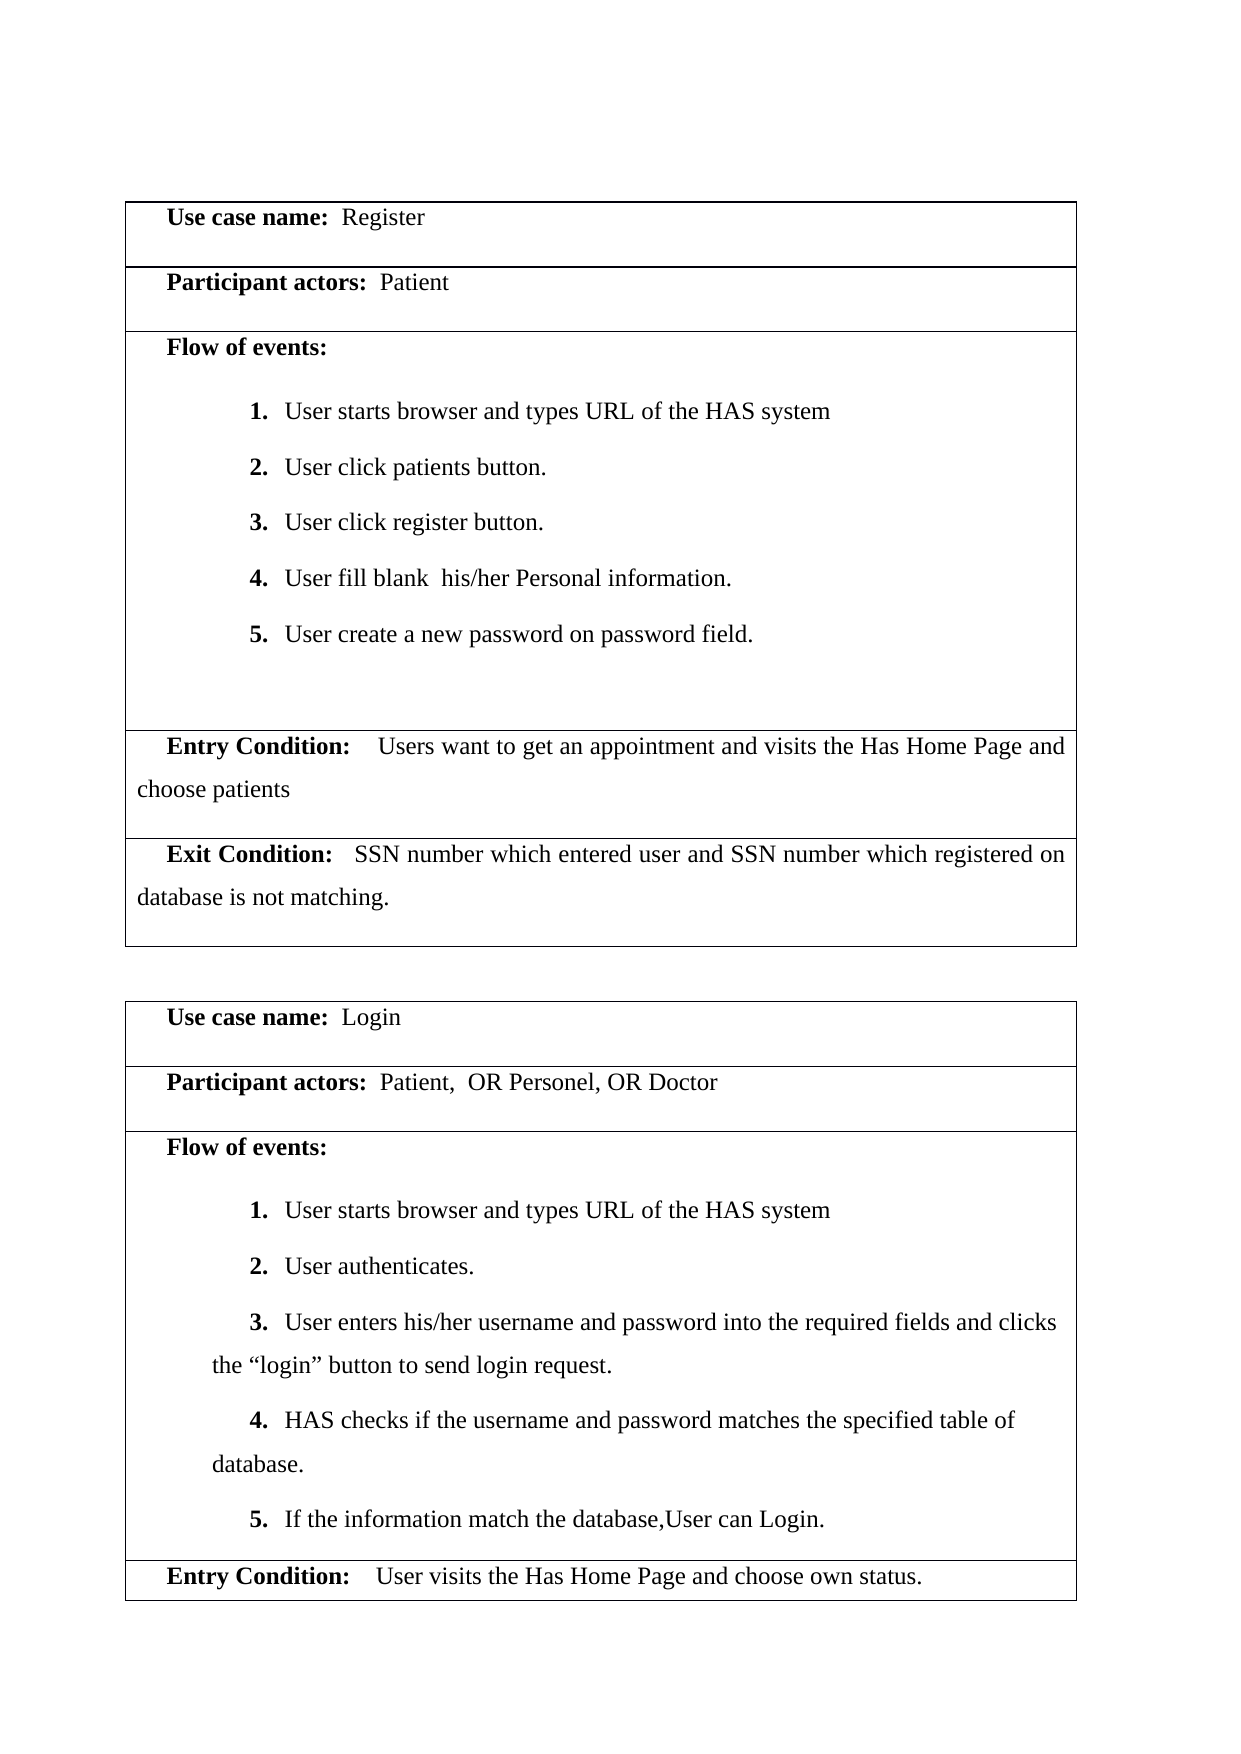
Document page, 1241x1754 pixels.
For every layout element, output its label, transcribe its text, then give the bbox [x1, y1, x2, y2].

table_cell Exit Condition: SSN number which entered user and SSN number which registered on database is not matching. [126, 839, 1076, 946]
table_cell Entry Condition: Users want to get an appointment and visits the Has Home Page and choose patients [126, 731, 1076, 838]
table_cell Participant actors: Patient, OR Personel, OR Doctor [126, 1067, 1076, 1131]
table_cell Flow of events: User starts browser and types URL of the HAS system User authenticates. User enters his/her username and password into the required fields and clicks the “login” button to send login request. HAS checks if the username and password matches the specified table of database. If the information match the database,User can Login. [126, 1132, 1076, 1560]
table_cell Participant actors: Patient [126, 268, 1076, 331]
table_cell Flow of events: User starts browser and types URL of the HAS system User click patients button. User click register button. User fill blank his/her Personal information. User create a new password on password field. [126, 332, 1076, 730]
table_header Use case name: Login [126, 1002, 1076, 1066]
table_header Use case name: Register [126, 203, 1076, 266]
table_cell Entry Condition: User visits the Has Home Page and choose own status. [126, 1561, 1076, 1599]
